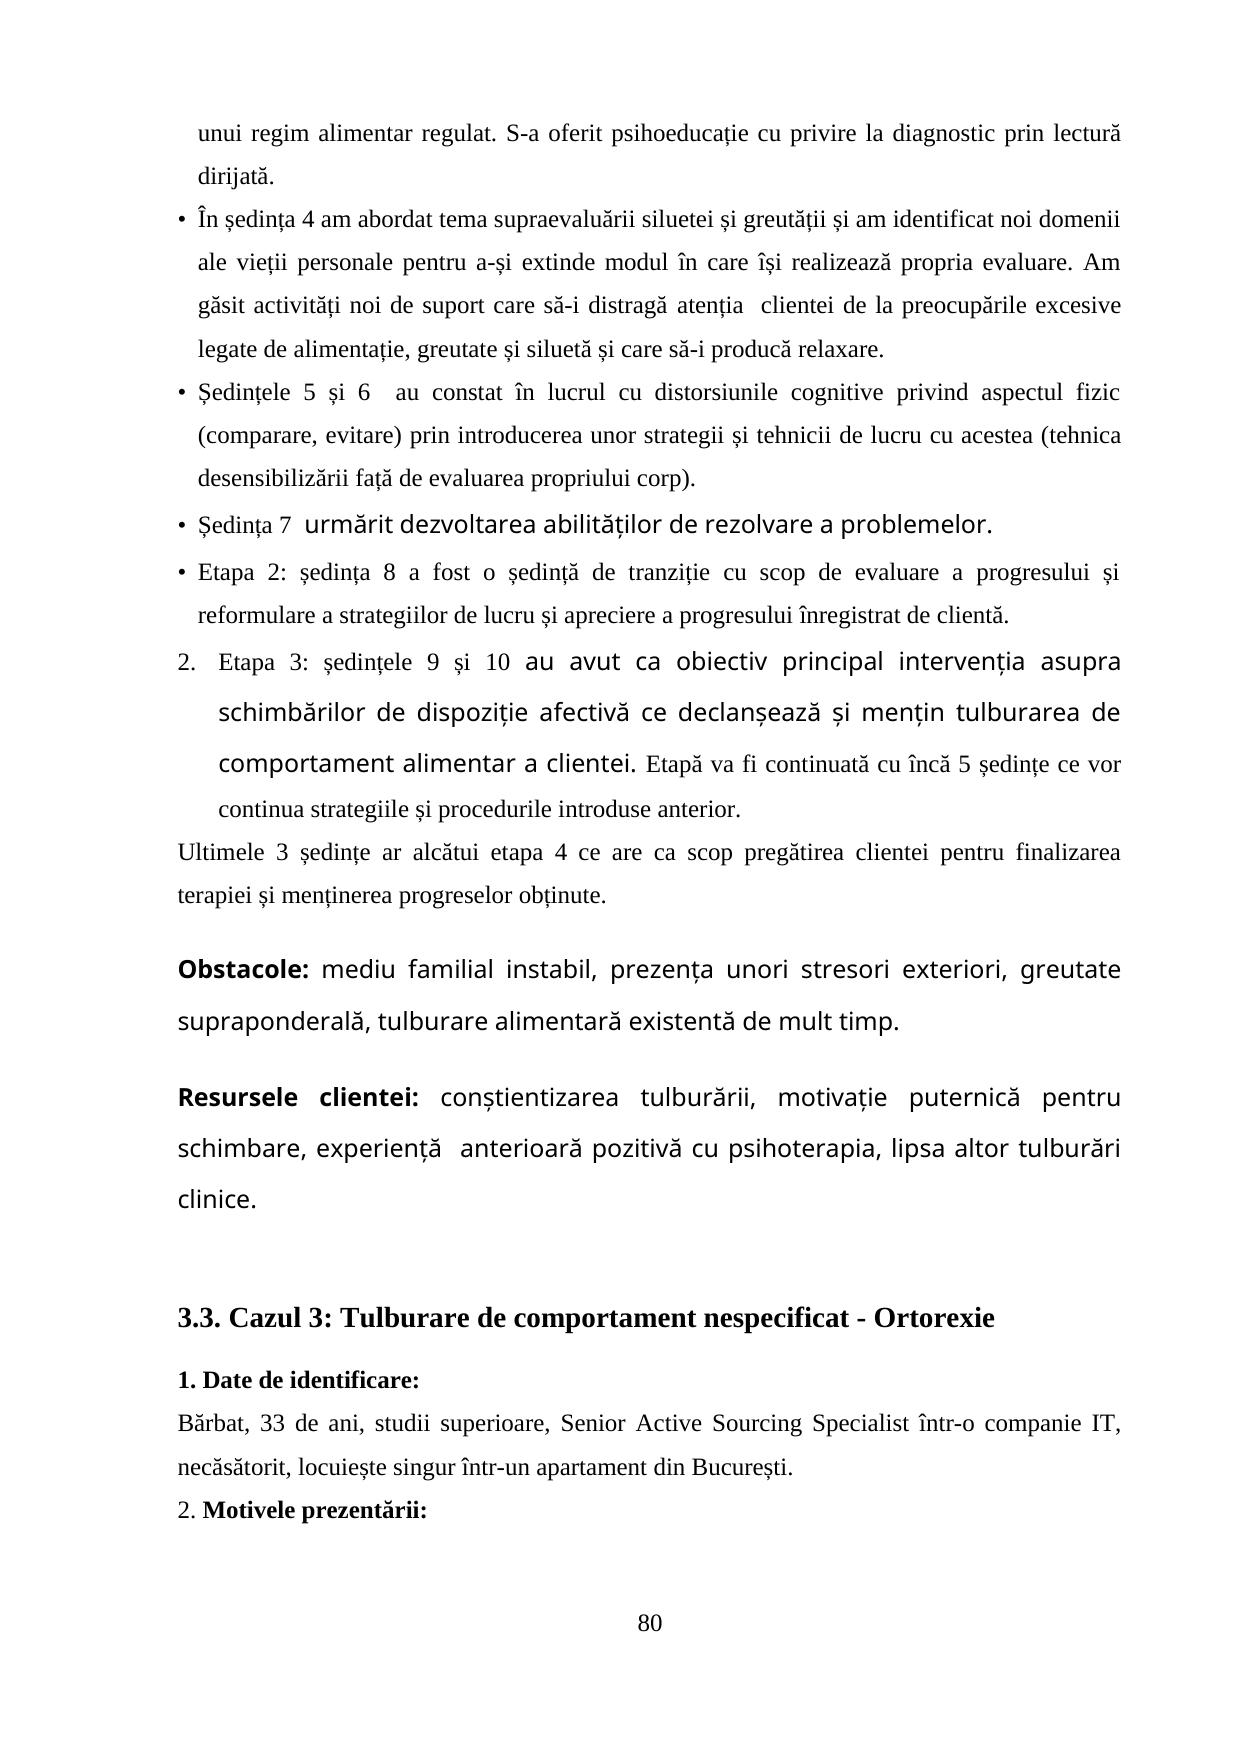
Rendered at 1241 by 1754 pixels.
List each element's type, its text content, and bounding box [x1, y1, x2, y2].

text 3.3. Cazul 3: Tulburare de comportament nespecificat - Ortorexie [177, 1301, 1122, 1365]
list Ședințele 5 și 6 au constat în lucrul cu distorsiunile cognitive privind aspectul fizic (comparare, evitare) prin introducerea unor strategii și tehnicii de lucru cu acestea (tehnica desensibilizării față de evaluarea propriului corp). [177, 377, 1122, 492]
text Ultimele 3 ședințe ar alcătui etapa 4 ce are ca scop pregătirea clientei pentru finalizarea terapiei și menținerea progreselor obținute. [177, 837, 1122, 909]
list Ședința 7 urmărit dezvoltarea abilităților de rezolvare a problemelor. [177, 506, 1122, 540]
text 1. Date de identificare: [177, 1365, 1122, 1394]
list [177, 118, 1122, 190]
list Etapa 2: ședința 8 a fost o ședință de tranziție cu scop de evaluare a progresului și reformulare a strategiilor de lucru și apreciere a progresului înregistrat de clientă. [177, 557, 1122, 629]
list Etapa 3: ședințele 9 și 10 au avut ca obiectiv principal intervenția asupra schimbărilor de dispoziție afectivă ce declanșează și mențin tulburarea de comportament alimentar a clientei. Etapă va fi continuată cu încă 5 ședințe ce vor continua strategiile și procedurile introduse anterior. [177, 643, 1122, 823]
list În ședința 4 am abordat tema supraevaluării siluetei și greutății și am identificat noi domenii ale vieții personale pentru a-și extinde modul în care își realizează propria evaluare. Am găsit activități noi de suport care să-i distragă atenția clientei de la preocupările excesive legate de alimentație, greutate și siluetă și care să-i producă relaxare. [177, 204, 1122, 362]
text Obstacole: mediu familial instabil, prezența unori stresori exteriori, greutate supraponderală, tulburare alimentară existentă de mult timp. [177, 952, 1122, 1037]
text Resursele clientei: conștientizarea tulburării, motivație puternică pentru schimbare, experiență anterioară pozitivă cu psihoterapia, lipsa altor tulburări clinice. [177, 1079, 1122, 1215]
text 2. Motivele prezentării: [177, 1495, 1122, 1523]
text Bărbat, 33 de ani, studii superioare, Senior Active Sourcing Specialist într-o companie IT, necăsătorit, locuiește singur într-un apartament din București. [177, 1408, 1122, 1480]
